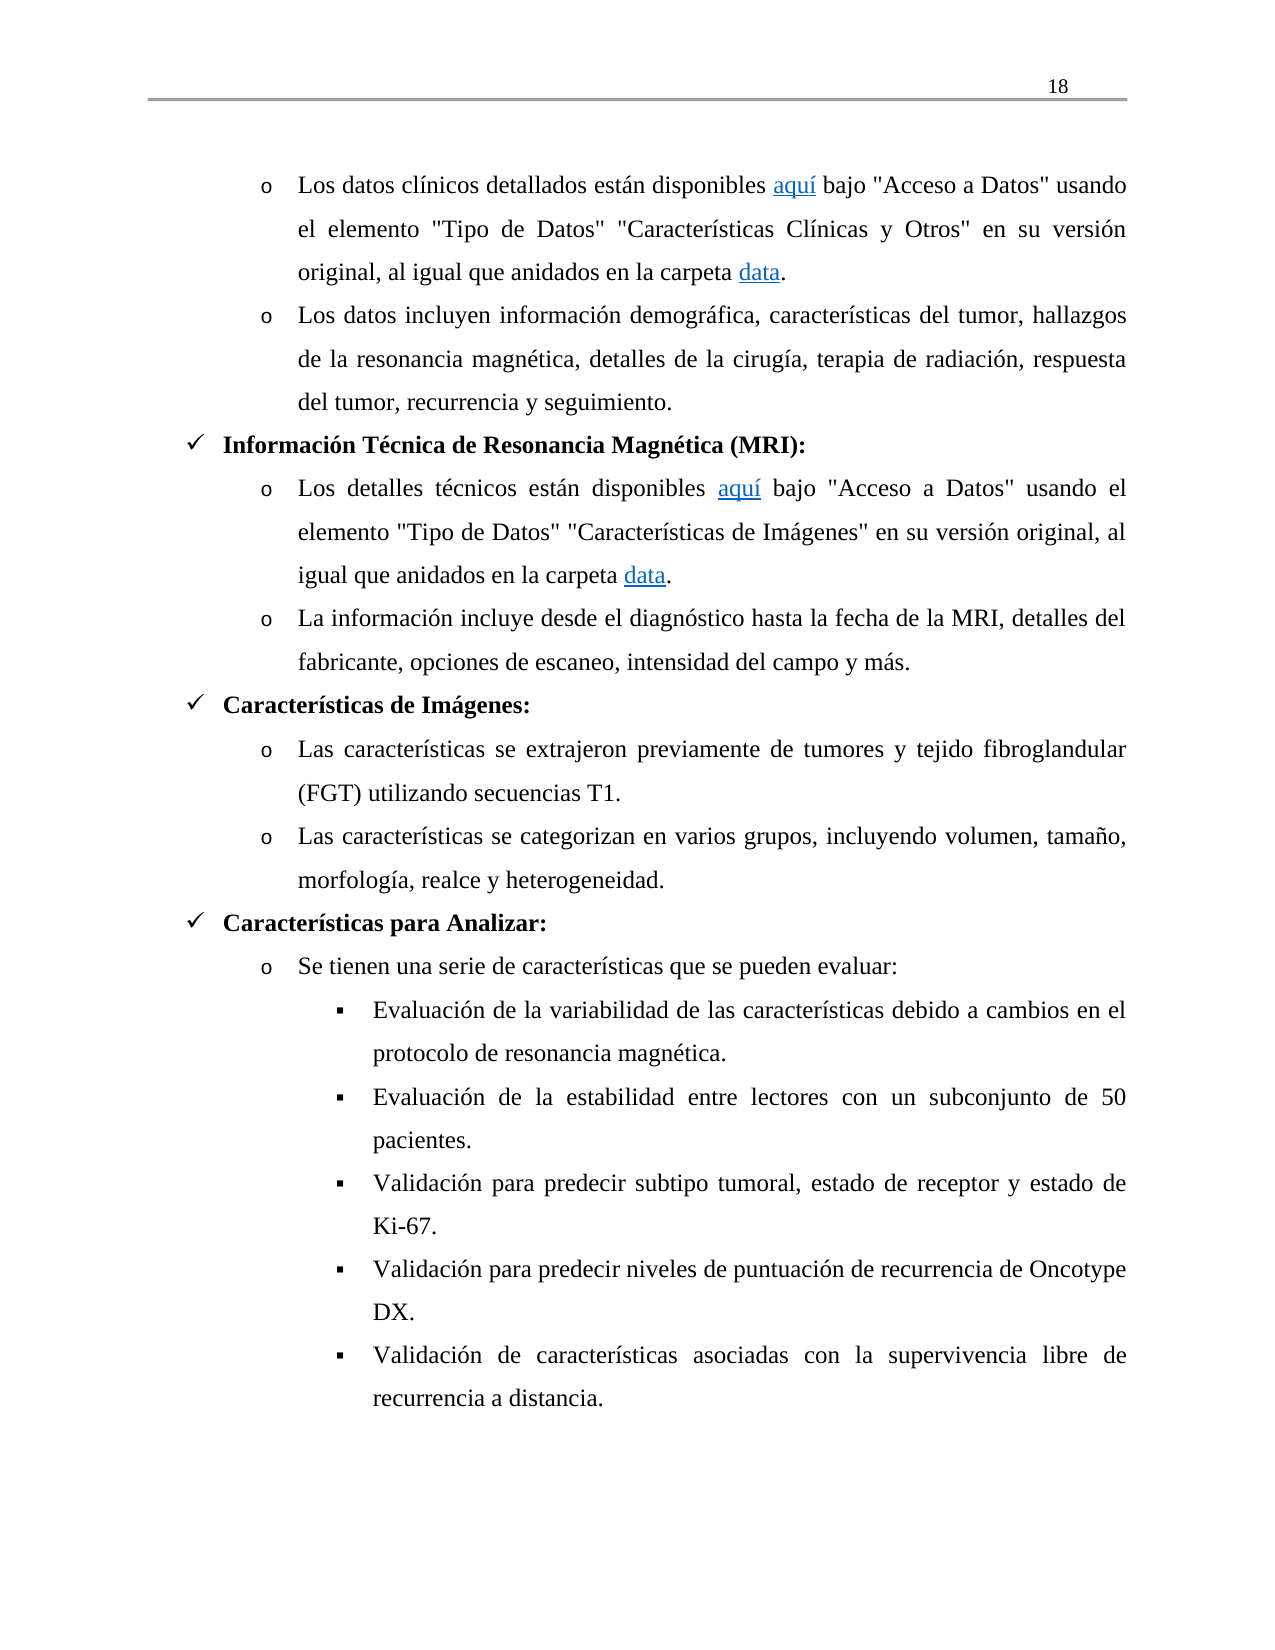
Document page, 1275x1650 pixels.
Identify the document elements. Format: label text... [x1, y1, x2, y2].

list Los datos clínicos detallados están disponibles aquí bajo "Acceso a Datos" usando el elemento "Tipo de Datos" "Características Clínicas y Otros" en su versión original, al igual que anidados en la carpeta data. [260, 170, 1127, 286]
list Evaluación de la estabilidad entre lectores con un subconjunto de 50 pacientes. [335, 1082, 1127, 1153]
list Validación de características asociadas con la supervivencia libre de recurrencia a distancia. [335, 1340, 1127, 1412]
list Las características se extrajeron previamente de tumores y tejido fibroglandular (FGT) utilizando secuencias T1. [260, 734, 1127, 806]
list Las características se categorizan en varios grupos, incluyendo volumen, tamaño, morfología, realce y heterogeneidad. [260, 821, 1127, 893]
list Información Técnica de Resonancia Magnética (MRI): [185, 430, 1127, 459]
list Evaluación de la variabilidad de las características debido a cambios en el protocolo de resonancia magnética. [335, 995, 1127, 1067]
list Los datos incluyen información demográfica, características del tumor, hallazgos de la resonancia magnética, detalles de la cirugía, terapia de radiación, respuesta del tumor, recurrencia y seguimiento. [260, 300, 1127, 416]
list Características de Imágenes: [185, 691, 1127, 719]
list Se tienen una serie de características que se pueden evaluar: [260, 951, 1127, 981]
list Validación para predecir subtipo tumoral, estado de receptor y estado de Ki-67. [335, 1168, 1127, 1240]
list Validación para predecir niveles de puntuación de recurrencia de Oncotype DX. [335, 1254, 1127, 1326]
list Los detalles técnicos están disponibles aquí bajo "Acceso a Datos" usando el elemento "Tipo de Datos" "Características de Imágenes" en su versión original, al igual que anidados en la carpeta data. [260, 473, 1127, 589]
list Características para Analizar: [185, 908, 1127, 937]
list La información incluye desde el diagnóstico hasta la fecha de la MRI, detalles del fabricante, opciones de escaneo, intensidad del campo y más. [260, 603, 1127, 676]
